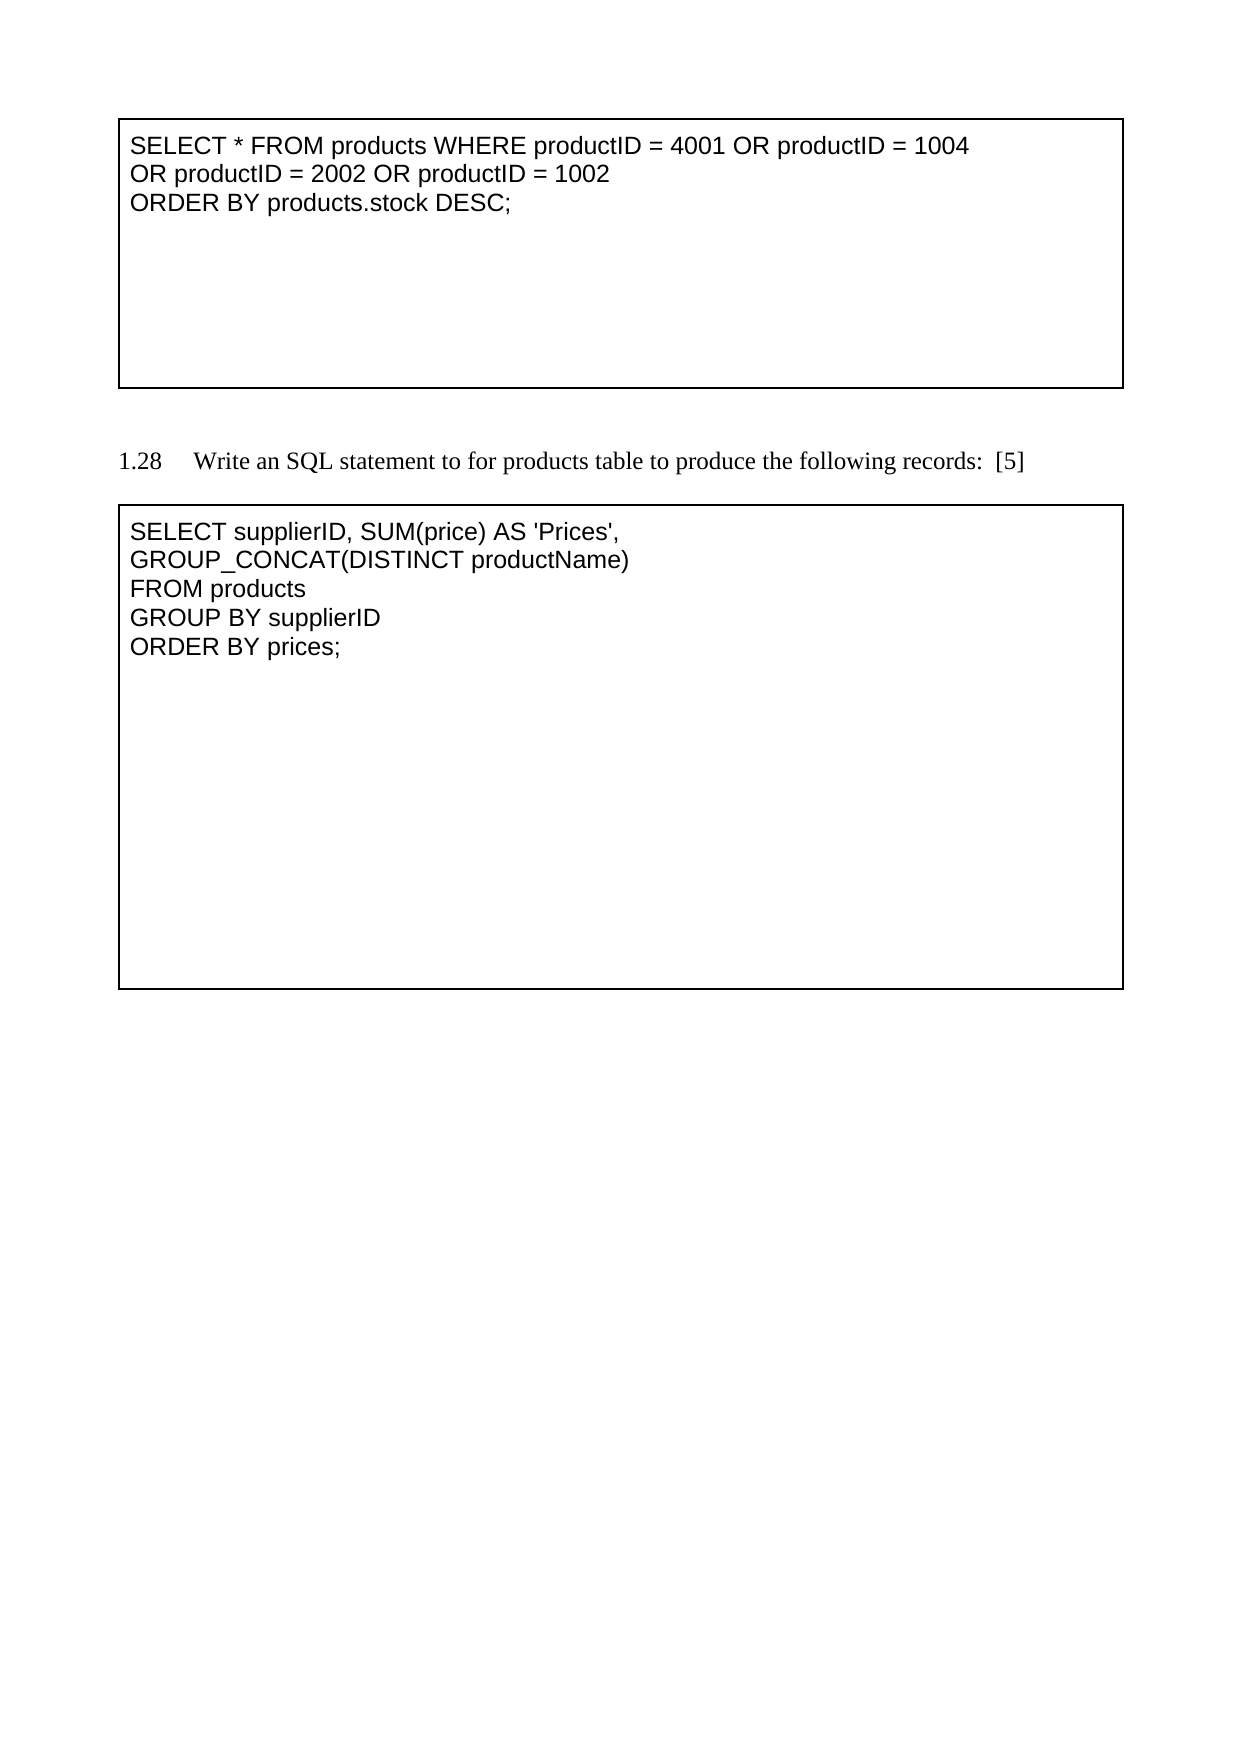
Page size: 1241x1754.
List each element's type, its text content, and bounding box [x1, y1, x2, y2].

table_header SELECT supplierID, SUM(price) AS 'Prices', GROUP_CONCAT(DISTINCT productName) FROM products GROUP BY supplierID ORDER BY prices; [120, 506, 1122, 988]
table_header SELECT * FROM products WHERE productID = 4001 OR productID = 1004 OR productID = 2002 OR productID = 1002 ORDER BY products.stock DESC; [120, 120, 1122, 387]
text 1.28 Write an SQL statement to for products table to produce the following records: [5] [118, 446, 1122, 475]
